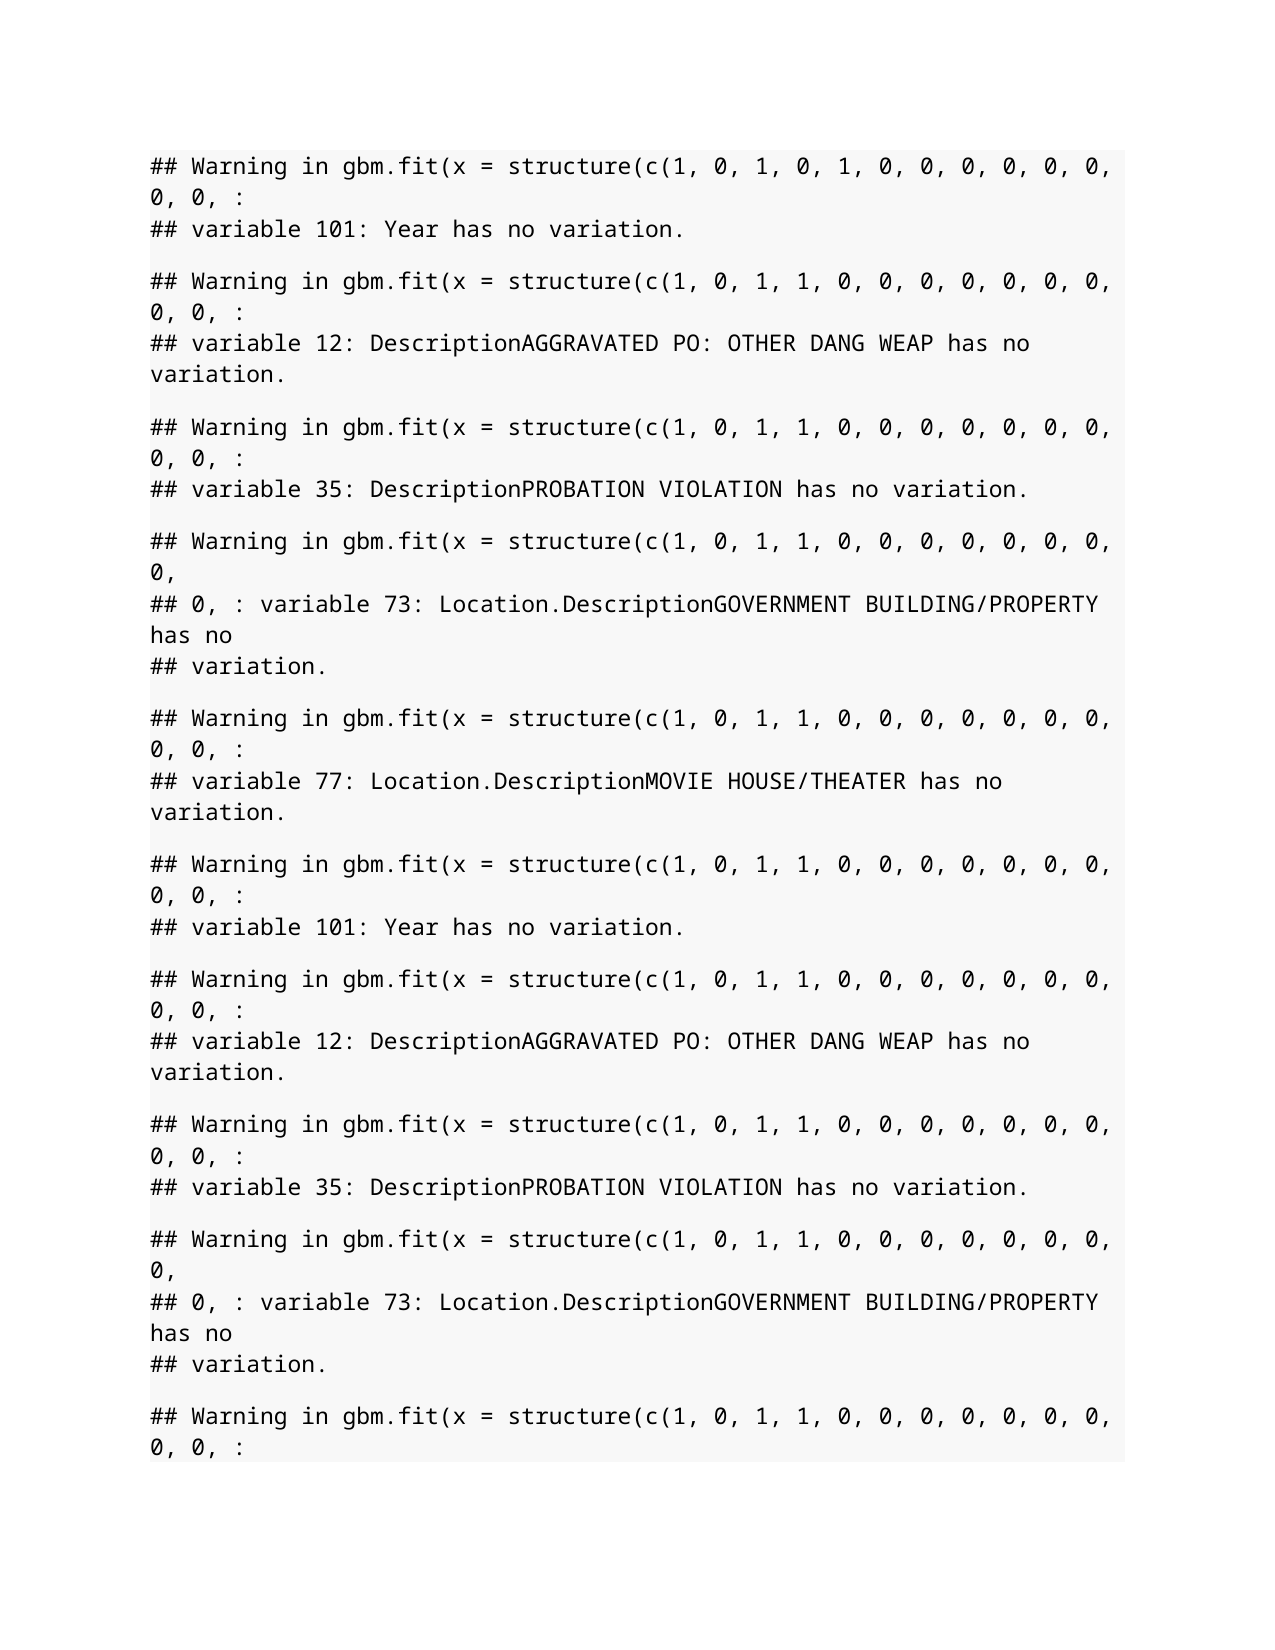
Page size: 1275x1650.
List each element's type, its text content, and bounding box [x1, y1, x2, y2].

text ## Warning in gbm.fit(x = structure(c(1, 0, 1, 1, 0, 0, 0, 0, 0, 0, 0, 0, 0, : ## variable 101: Year has no variation. [150, 848, 1125, 942]
text ## Warning in gbm.fit(x = structure(c(1, 0, 1, 1, 0, 0, 0, 0, 0, 0, 0, 0, ## 0, : variable 73: Location.DescriptionGOVERNMENT BUILDING/PROPERTY has no ## variation. [150, 1223, 1125, 1379]
text ## Warning in gbm.fit(x = structure(c(1, 0, 1, 1, 0, 0, 0, 0, 0, 0, 0, 0, 0, : ## variable 35: DescriptionPROBATION VIOLATION has no variation. [150, 1108, 1125, 1202]
text ## Warning in gbm.fit(x = structure(c(1, 0, 1, 1, 0, 0, 0, 0, 0, 0, 0, 0, 0, : ## variable 12: DescriptionAGGRAVATED PO: OTHER DANG WEAP has no variation. [150, 264, 1125, 389]
text ## Warning in gbm.fit(x = structure(c(1, 0, 1, 1, 0, 0, 0, 0, 0, 0, 0, 0, 0, : ## variable 35: DescriptionPROBATION VIOLATION has no variation. [150, 410, 1125, 504]
text ## Warning in gbm.fit(x = structure(c(1, 0, 1, 1, 0, 0, 0, 0, 0, 0, 0, 0, ## 0, : variable 73: Location.DescriptionGOVERNMENT BUILDING/PROPERTY has no ## variation. [150, 525, 1125, 681]
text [150, 1400, 1125, 1462]
text ## Warning in gbm.fit(x = structure(c(1, 0, 1, 0, 1, 0, 0, 0, 0, 0, 0, 0, 0, : ## variable 101: Year has no variation. [150, 150, 1125, 244]
text ## Warning in gbm.fit(x = structure(c(1, 0, 1, 1, 0, 0, 0, 0, 0, 0, 0, 0, 0, : ## variable 12: DescriptionAGGRAVATED PO: OTHER DANG WEAP has no variation. [150, 962, 1125, 1087]
